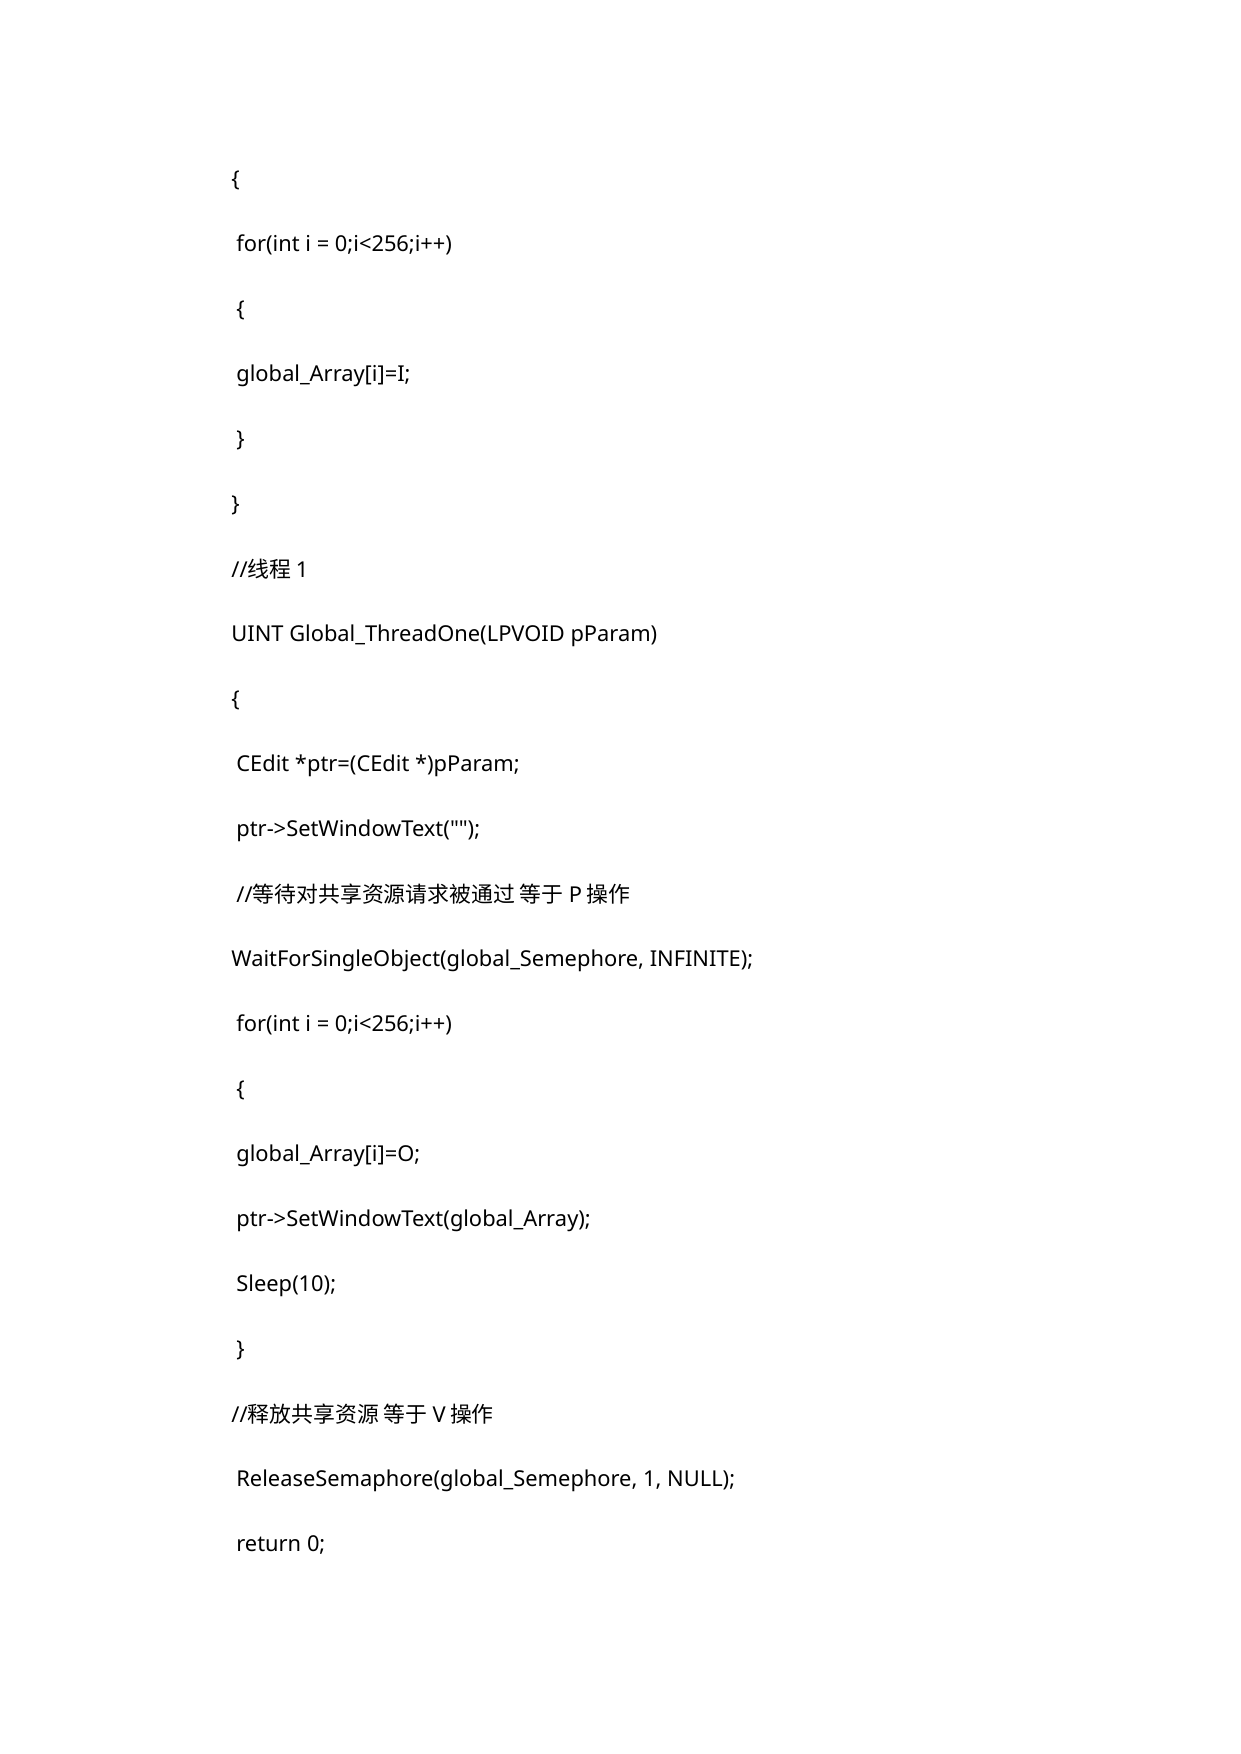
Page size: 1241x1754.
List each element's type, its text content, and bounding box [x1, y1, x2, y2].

text for(int i = 0;i<256;i++) [187, 227, 1053, 259]
text global_Array[i]=I; [187, 357, 1053, 389]
text { [187, 682, 1053, 714]
text CEdit *ptr=(CEdit *)pParam; [187, 747, 1053, 779]
text WaitForSingleObject(global_Semephore, INFINITE); [187, 942, 1053, 974]
text } [187, 487, 1053, 519]
text } [187, 422, 1053, 454]
text //等待对共享资源请求被通过 等于 P操作 [187, 877, 1053, 909]
text //释放共享资源 等于 V操作 [187, 1397, 1053, 1429]
text //线程1 [187, 552, 1053, 584]
text } [187, 1332, 1053, 1364]
text ptr->SetWindowText(""); [187, 812, 1053, 844]
text return 0; [187, 1527, 1053, 1559]
text UINT Global_ThreadOne(LPVOID pParam) [187, 617, 1053, 649]
text ptr->SetWindowText(global_Array); [187, 1202, 1053, 1234]
text global_Array[i]=O; [187, 1137, 1053, 1169]
text Sleep(10); [187, 1267, 1053, 1299]
text ReleaseSemaphore(global_Semephore, 1, NULL); [187, 1462, 1053, 1494]
text { [187, 162, 1053, 194]
text for(int i = 0;i<256;i++) [187, 1007, 1053, 1039]
text { [187, 292, 1053, 324]
text { [187, 1072, 1053, 1104]
